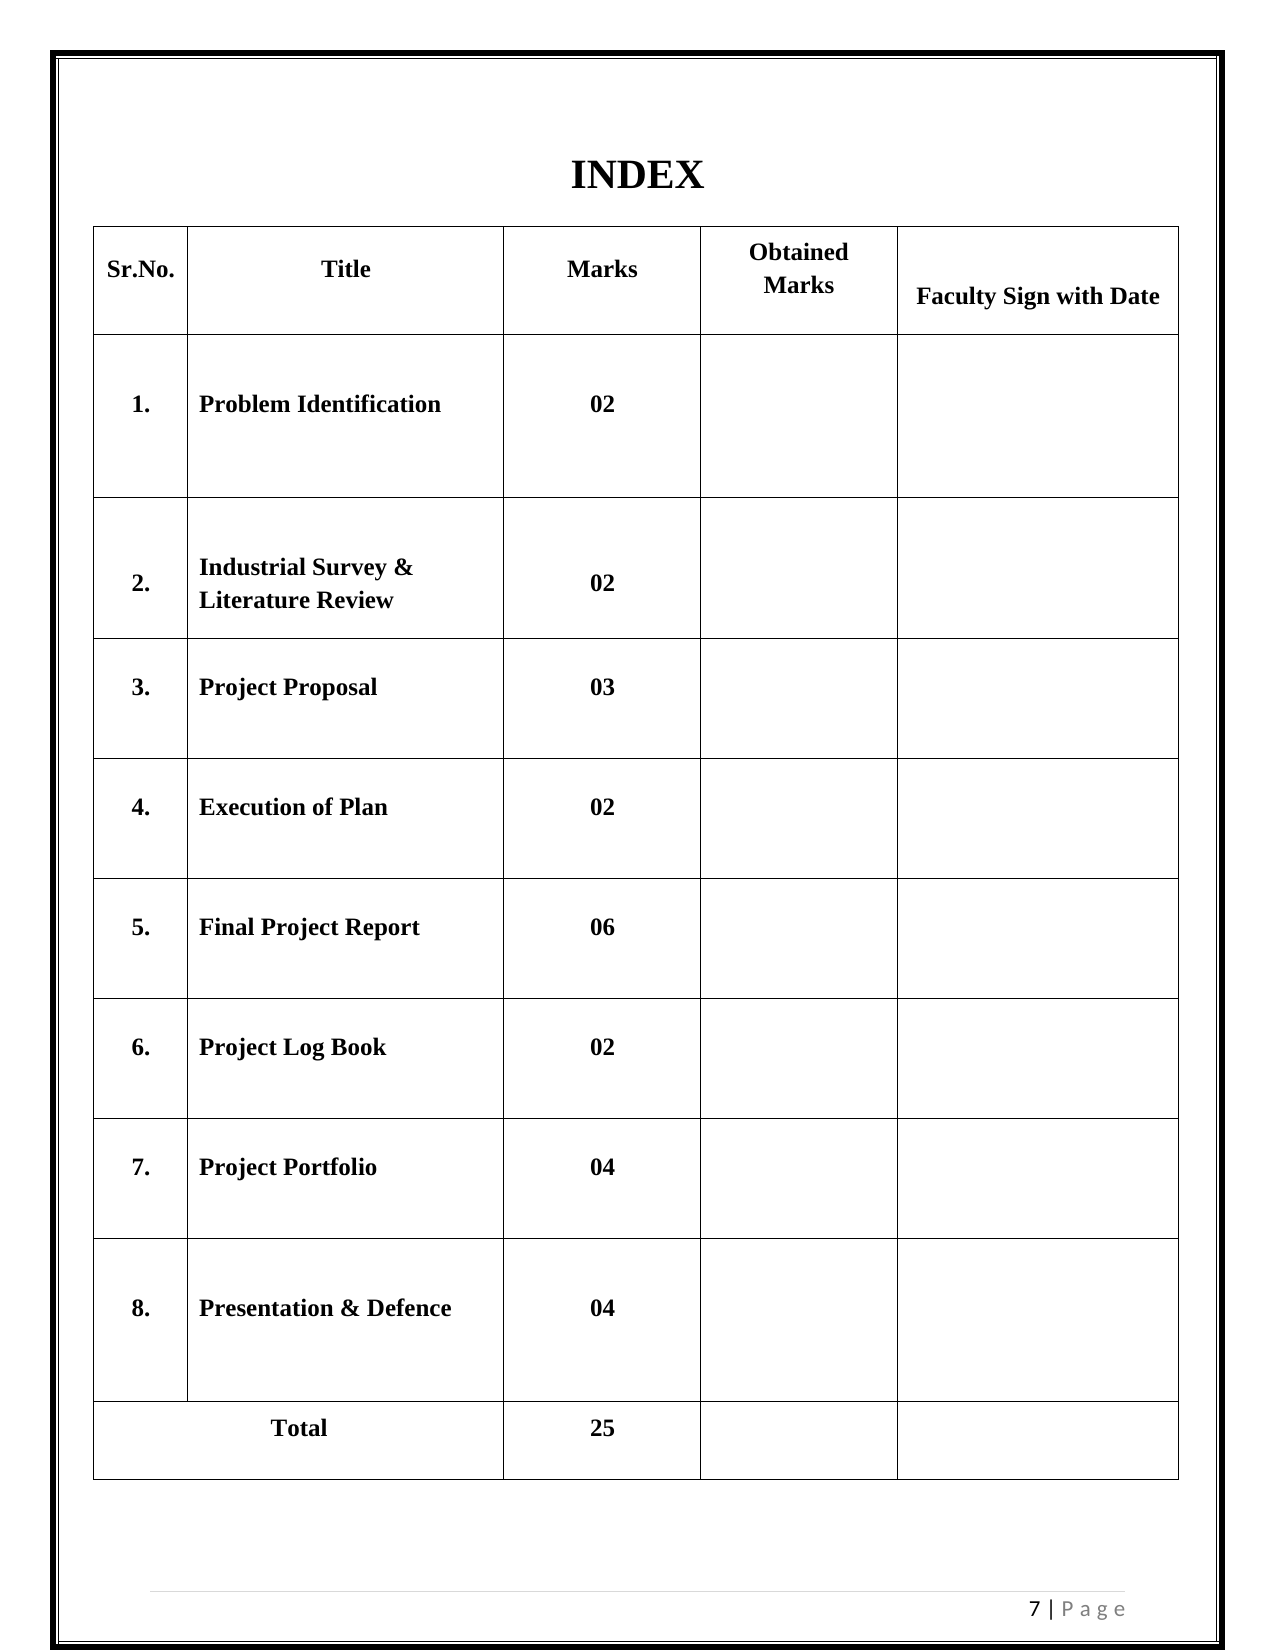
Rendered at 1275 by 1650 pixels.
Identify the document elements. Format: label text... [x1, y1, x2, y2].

table_cell 03 [504, 639, 700, 758]
table_cell [701, 1119, 897, 1238]
table_cell Presentation & Defence [188, 1239, 503, 1401]
table_cell Execution of Plan [188, 759, 503, 878]
table_cell [701, 498, 897, 638]
table_cell 5. [94, 879, 187, 998]
table_cell Project Log Book [188, 999, 503, 1118]
table_cell 02 [504, 335, 700, 497]
table_cell Total [94, 1402, 503, 1478]
table_cell 02 [504, 498, 700, 638]
table_cell [898, 498, 1178, 638]
table_cell 04 [504, 1119, 700, 1238]
table_cell 6. [94, 999, 187, 1118]
table_header Obtained Marks [701, 227, 897, 334]
table_cell 3. [94, 639, 187, 758]
table_cell Problem Identification [188, 335, 503, 497]
table_cell [898, 1402, 1178, 1478]
table_cell [898, 999, 1178, 1118]
table_cell [701, 879, 897, 998]
table_cell 04 [504, 1239, 700, 1401]
table_header Faculty Sign with Date [898, 227, 1178, 334]
table_cell [701, 759, 897, 878]
table_cell [701, 335, 897, 497]
table_cell [898, 1119, 1178, 1238]
table_cell 25 [504, 1402, 700, 1478]
table_header Sr.No. [94, 227, 187, 334]
table_cell 02 [504, 759, 700, 878]
table_cell Final Project Report [188, 879, 503, 998]
table_cell 02 [504, 999, 700, 1118]
table_cell [701, 639, 897, 758]
text INDEX [150, 150, 1125, 198]
table_header Title [188, 227, 503, 334]
table_cell [898, 759, 1178, 878]
table_cell 06 [504, 879, 700, 998]
table_cell [701, 1402, 897, 1478]
table_cell Industrial Survey & Literature Review [188, 498, 503, 638]
table_cell 2. [94, 498, 187, 638]
table_cell [898, 639, 1178, 758]
table_cell [701, 999, 897, 1118]
table_cell [701, 1239, 897, 1401]
table_cell 7. [94, 1119, 187, 1238]
table_cell 1. [94, 335, 187, 497]
table_cell [898, 335, 1178, 497]
table_cell Project Proposal [188, 639, 503, 758]
table_cell 8. [94, 1239, 187, 1401]
table_cell 4. [94, 759, 187, 878]
table_cell Project Portfolio [188, 1119, 503, 1238]
table_cell [898, 879, 1178, 998]
table_cell [898, 1239, 1178, 1401]
table_header Marks [504, 227, 700, 334]
